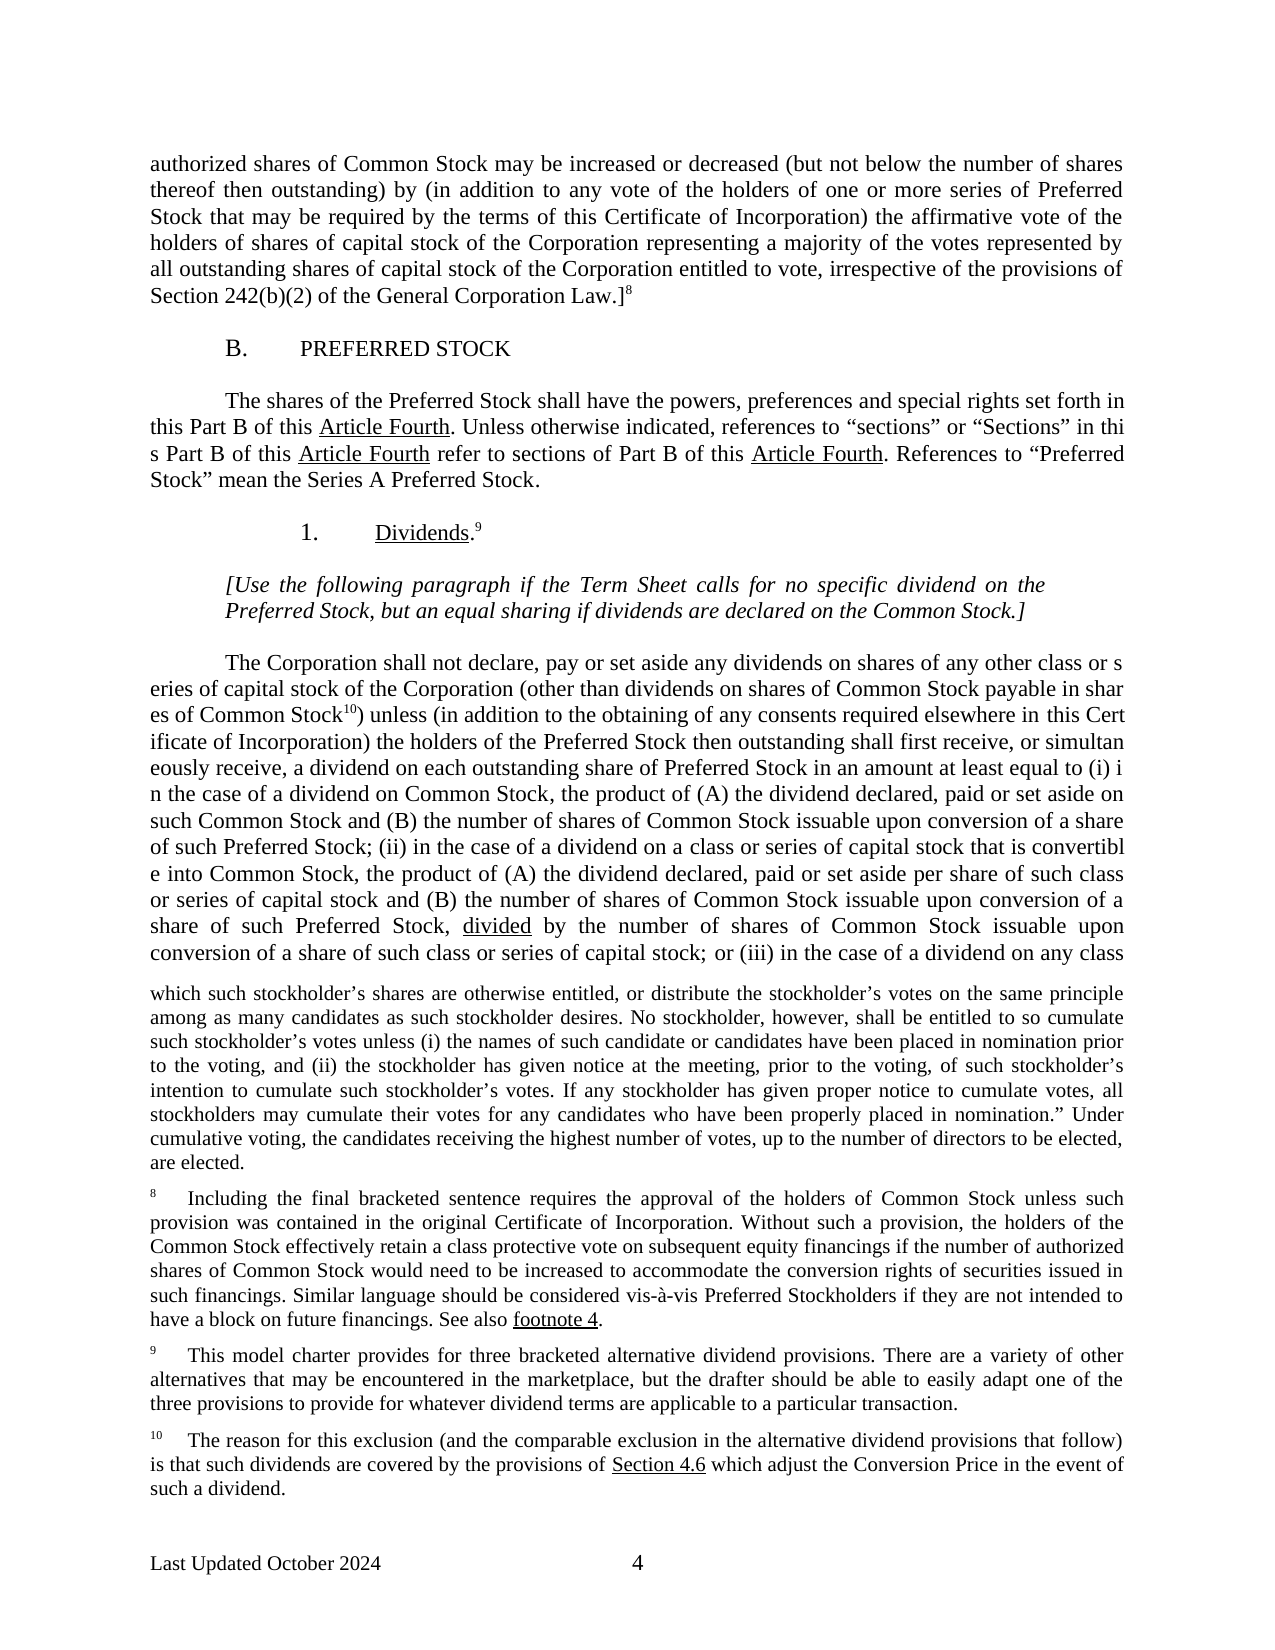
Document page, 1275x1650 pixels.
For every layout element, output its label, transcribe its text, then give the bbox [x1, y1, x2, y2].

subtitle Dividends. [150, 517, 1125, 546]
subtitle Voting. Except as otherwise provided herein or by applicable law, the holders of the Common Stock shall be entitled to one vote for each share of Common Stock held as of the applicable record date for each meeting of stockholders (and written actions in lieu of meetings)[; provided, however, that, except as otherwise required by law, holders of Common Stock, as such, shall not be entitled to vote on any amendment to this Amended and Restated Certificate of Incorporation (this “Certificate of Incorporation”) that relates solely to the terms of one or more outstanding series of Preferred Stock if the holders of such affected series are entitled, either separately or together with the holders of one or more other such series, to vote thereon pursuant to this Certificate of Incorporation or pursuant to the General Corporation Law]. [There shall be no cumulative voting.] [The number of authorized shares of Common Stock may be increased or decreased (but not below the number of shares thereof then outstanding) by (in addition to any vote of the holders of one or more series of Preferred Stock that may be required by the terms of this Certificate of Incorporation) the affirmative vote of the holders of shares of capital stock of the Corporation representing a majority of the votes represented by all outstanding shares of capital stock of the Corporation entitled to vote, irrespective of the provisions of Section 242(b)(2) of the General Corporation Law.] [150, 150, 1125, 308]
text The shares of the Preferred Stock shall have the powers, preferences and special rights set forth in this Part B of this Article Fourth. Unless otherwise indicated, references to “sections” or “Sections” in this Part B of this Article Fourth refer to sections of Part B of this Article Fourth. References to “Preferred Stock” mean the Series A Preferred Stock. [150, 387, 1125, 492]
subtitle PREFERRED STOCK [150, 333, 1125, 362]
text [Use the following paragraph if the Term Sheet calls for no specific dividend on the Preferred Stock, but an equal sharing if dividends are declared on the Common Stock.] [225, 571, 1050, 624]
text The Corporation shall not declare, pay or set aside any dividends on shares of any other class or series of capital stock of the Corporation (other than dividends on shares of Common Stock payable in shares of Common Stock) unless (in addition to the obtaining of any consents required elsewhere in this Certificate of Incorporation) the holders of the Preferred Stock then outstanding shall first receive, or simultaneously receive, a dividend on each outstanding share of Preferred Stock in an amount at least equal to (i) in the case of a dividend on Common Stock, the product of (A) the dividend declared, paid or set aside on such Common Stock and (B) the number of shares of Common Stock issuable upon conversion of a share of such Preferred Stock; (ii) in the case of a dividend on a class or series of capital stock that is convertible into Common Stock, the product of (A) the dividend declared, paid or set aside per share of such class or series of capital stock and (B) the number of shares of Common Stock issuable upon conversion of a share of such Preferred Stock, divided by the number of shares of Common Stock issuable upon conversion of a share of such class or series of capital stock; or (iii) in the case of a dividend on any class or series that is not convertible into Common Stock, the product of (A) the amount of the dividend payable on each share of such class or series of capital stock divided by the original issuance price of such class or series of capital stock (subject to appropriate adjustment in the event of any stock dividend, stock split, combination or other similar recapitalization with respect to such class or series) and (B) the applicable Original Issue Price (as defined below); provided that, if the Corporation declares, pays or sets aside, on the same date, a dividend on shares of more than one class or series of capital stock of the Corporation, the dividend payable to the holders of Preferred Stock pursuant to this Section 1 shall be calculated based upon the dividend on the class or series of capital stock that would result in the highest Preferred Stock dividend for the applicable series of Preferred Stock. The “Original Issue Price” shall mean, with respect to the Series A Preferred Stock, $[insert initial Series A purchase price] per share, subject to appropriate adjustment in the event of any stock dividend, stock split, combination or other similar recapitalization with respect to the applicable Preferred Stock. [150, 649, 1125, 965]
